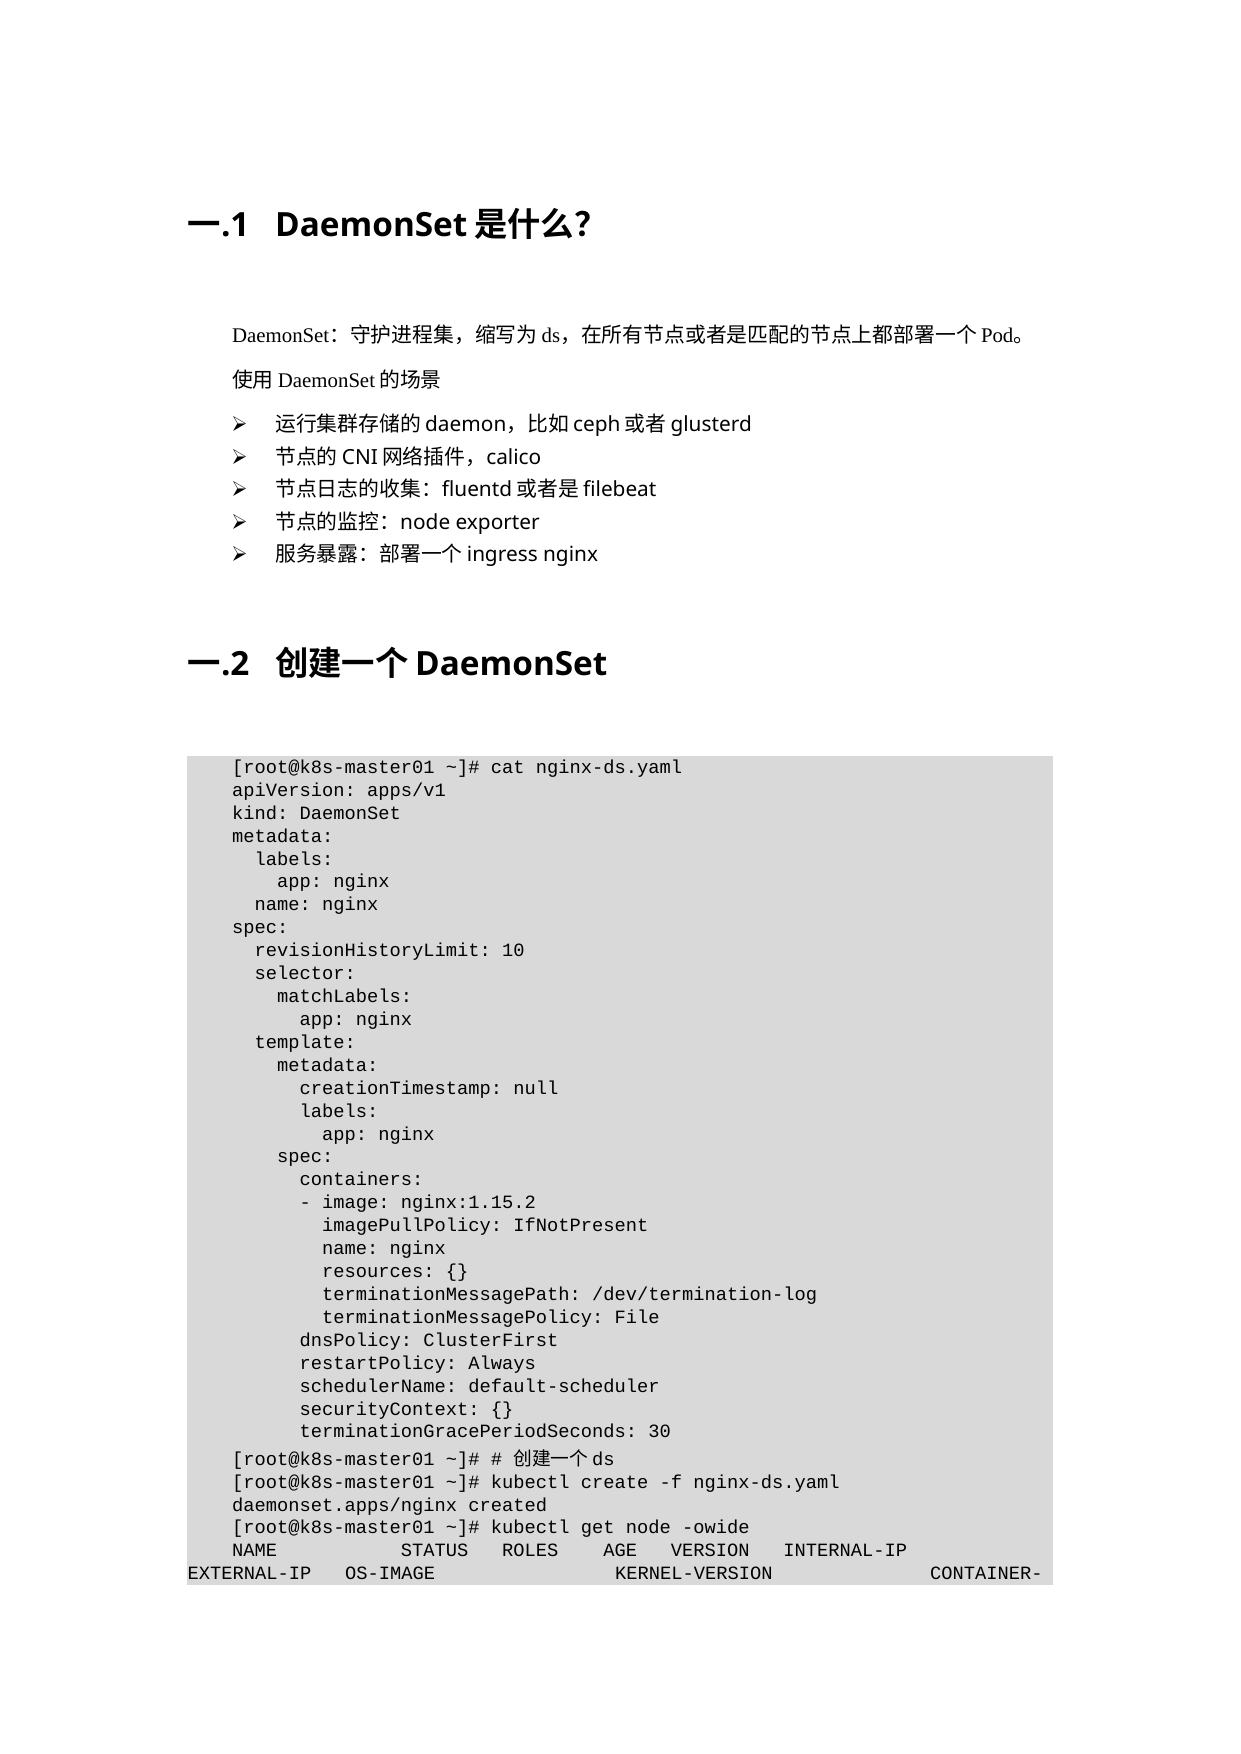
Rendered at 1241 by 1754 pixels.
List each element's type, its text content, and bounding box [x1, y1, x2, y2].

text [root@k8s-master01 ~]# kubectl get node -owide [187, 1517, 1053, 1539]
text [root@k8s-master01 ~]# kubectl create -f nginx-ds.yaml [187, 1471, 1053, 1494]
text containers: [187, 1168, 1053, 1191]
text labels: [187, 848, 1053, 871]
list 节点日志的收集：fluentd或者是filebeat [231, 471, 1053, 504]
text template: [187, 1031, 1053, 1054]
text app: nginx [187, 871, 1053, 893]
text creationTimestamp: null [187, 1077, 1053, 1100]
text daemonset.apps/nginx created [187, 1494, 1053, 1517]
text name: nginx [187, 893, 1053, 916]
text metadata: [187, 1054, 1053, 1077]
text labels: [187, 1100, 1053, 1123]
list 节点的监控：node exporter [231, 504, 1053, 536]
text app: nginx [187, 1008, 1053, 1031]
text apiVersion: apps/v1 [187, 779, 1053, 802]
text imagePullPolicy: IfNotPresent [187, 1214, 1053, 1237]
text kind: DaemonSet [187, 802, 1053, 825]
text selector: [187, 962, 1053, 985]
text app: nginx [187, 1123, 1053, 1146]
list 运行集群存储的daemon，比如ceph或者glusterd [231, 406, 1053, 439]
text metadata: [187, 825, 1053, 848]
text terminationMessagePolicy: File [187, 1306, 1053, 1329]
text spec: [187, 916, 1053, 939]
text terminationMessagePath: /dev/termination-log [187, 1283, 1053, 1306]
text matchLabels: [187, 985, 1053, 1008]
text DaemonSet：守护进程集，缩写为ds，在所有节点或者是匹配的节点上都部署一个Pod。 [187, 316, 1053, 349]
text revisionHistoryLimit: 10 [187, 939, 1053, 962]
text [187, 1539, 1053, 1585]
text spec: [187, 1146, 1053, 1168]
text securityContext: {} [187, 1398, 1053, 1421]
list 服务暴露：部署一个ingress nginx [231, 536, 1053, 569]
text - image: nginx:1.15.2 [187, 1191, 1053, 1214]
text terminationGracePeriodSeconds: 30 [187, 1421, 1053, 1443]
text restartPolicy: Always [187, 1352, 1053, 1375]
text 使用DaemonSet的场景 [187, 361, 1053, 394]
text schedulerName: default-scheduler [187, 1375, 1053, 1398]
text resources: {} [187, 1260, 1053, 1283]
subtitle 创建一个DaemonSet [187, 628, 1053, 693]
text [root@k8s-master01 ~]# # 创建一个ds [187, 1443, 1053, 1471]
list 节点的CNI网络插件，calico [231, 439, 1053, 471]
text name: nginx [187, 1237, 1053, 1260]
subtitle DaemonSet是什么？ [187, 189, 1053, 254]
text [root@k8s-master01 ~]# cat nginx-ds.yaml [187, 756, 1053, 779]
text dnsPolicy: ClusterFirst [187, 1329, 1053, 1352]
